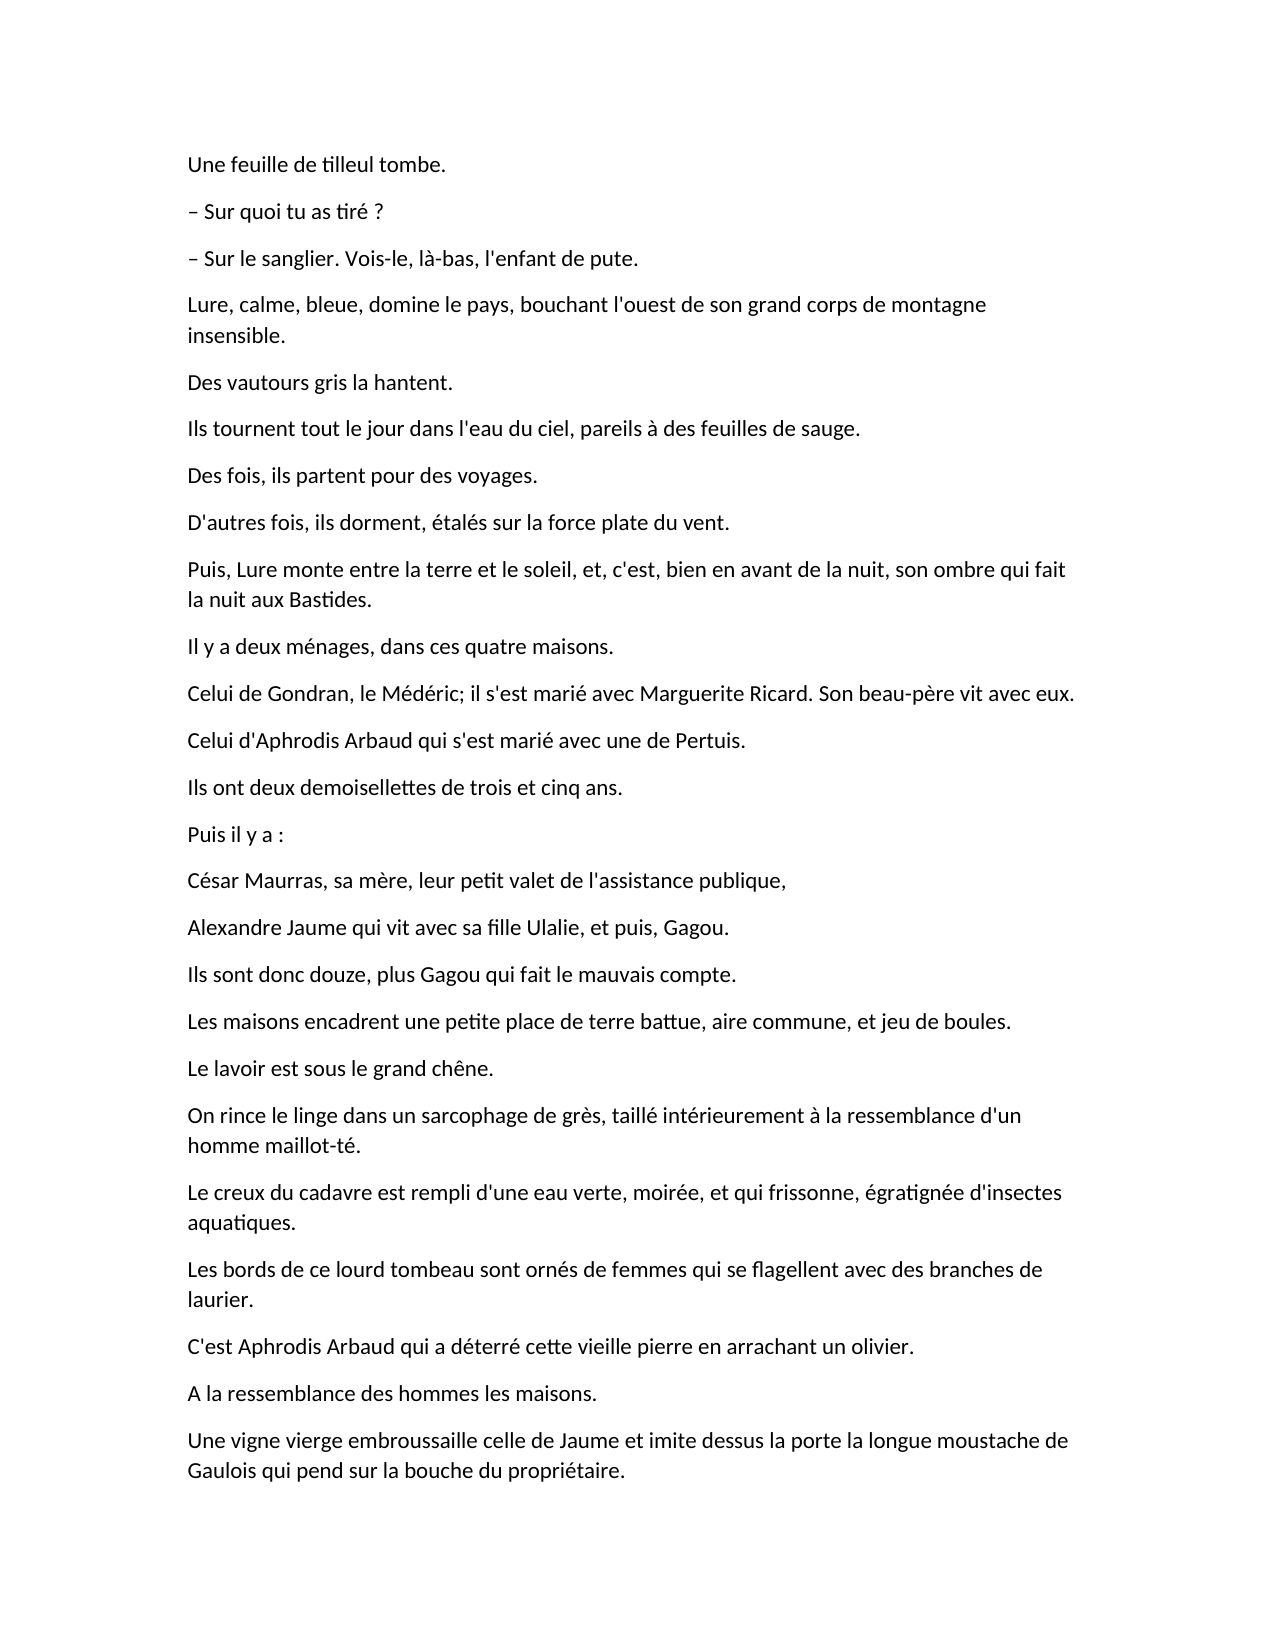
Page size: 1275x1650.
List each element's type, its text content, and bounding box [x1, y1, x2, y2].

text – Sur quoi tu as tiré ? [187, 197, 1087, 225]
text Le lavoir est sous le grand chêne. [187, 1054, 1087, 1082]
text Les bords de ce lourd tombeau sont ornés de femmes qui se flagellent avec des branches de laurier. [187, 1255, 1087, 1313]
text Celui de Gondran, le Médéric; il s'est marié avec Marguerite Ricard. Son beau-père vit avec eux. [187, 679, 1087, 707]
text Lure, calme, bleue, domine le pays, bouchant l'ouest de son grand corps de montagne insensible. [187, 291, 1087, 349]
text Des fois, ils partent pour des voyages. [187, 461, 1087, 489]
text Celui d'Aphrodis Arbaud qui s'est marié avec une de Pertuis. [187, 726, 1087, 754]
text Des vautours gris la hantent. [187, 368, 1087, 396]
text C'est Aphrodis Arbaud qui a déterré cette vieille pierre en arrachant un olivier. [187, 1332, 1087, 1360]
text Le creux du cadavre est rempli d'une eau verte, moirée, et qui frissonne, égratignée d'insectes aquatiques. [187, 1178, 1087, 1236]
text A la ressemblance des hommes les maisons. [187, 1379, 1087, 1407]
text Une feuille de tilleul tombe. [187, 150, 1087, 178]
text César Maurras, sa mère, leur petit valet de l'assistance publique, [187, 867, 1087, 895]
text Ils tournent tout le jour dans l'eau du ciel, pareils à des feuilles de sauge. [187, 414, 1087, 443]
text Ils sont donc douze, plus Gagou qui fait le mauvais compte. [187, 960, 1087, 988]
text Il y a deux ménages, dans ces quatre maisons. [187, 632, 1087, 660]
text Les maisons encadrent une petite place de terre battue, aire commune, et jeu de boules. [187, 1007, 1087, 1035]
text – Sur le sanglier. Vois-le, là-bas, l'enfant de pute. [187, 244, 1087, 272]
text On rince le linge dans un sarcophage de grès, taillé intérieurement à la ressemblance d'un homme maillot-té. [187, 1101, 1087, 1159]
text Puis il y a : [187, 820, 1087, 848]
text Une vigne vierge embroussaille celle de Jaume et imite dessus la porte la longue moustache de Gaulois qui pend sur la bouche du propriétaire. [187, 1426, 1087, 1484]
text Puis, Lure monte entre la terre et le soleil, et, c'est, bien en avant de la nuit, son ombre qui fait la nuit aux Bastides. [187, 555, 1087, 613]
text D'autres fois, ils dorment, étalés sur la force plate du vent. [187, 508, 1087, 536]
text Ils ont deux demoisellettes de trois et cinq ans. [187, 773, 1087, 801]
text Alexandre Jaume qui vit avec sa fille Ulalie, et puis, Gagou. [187, 913, 1087, 942]
